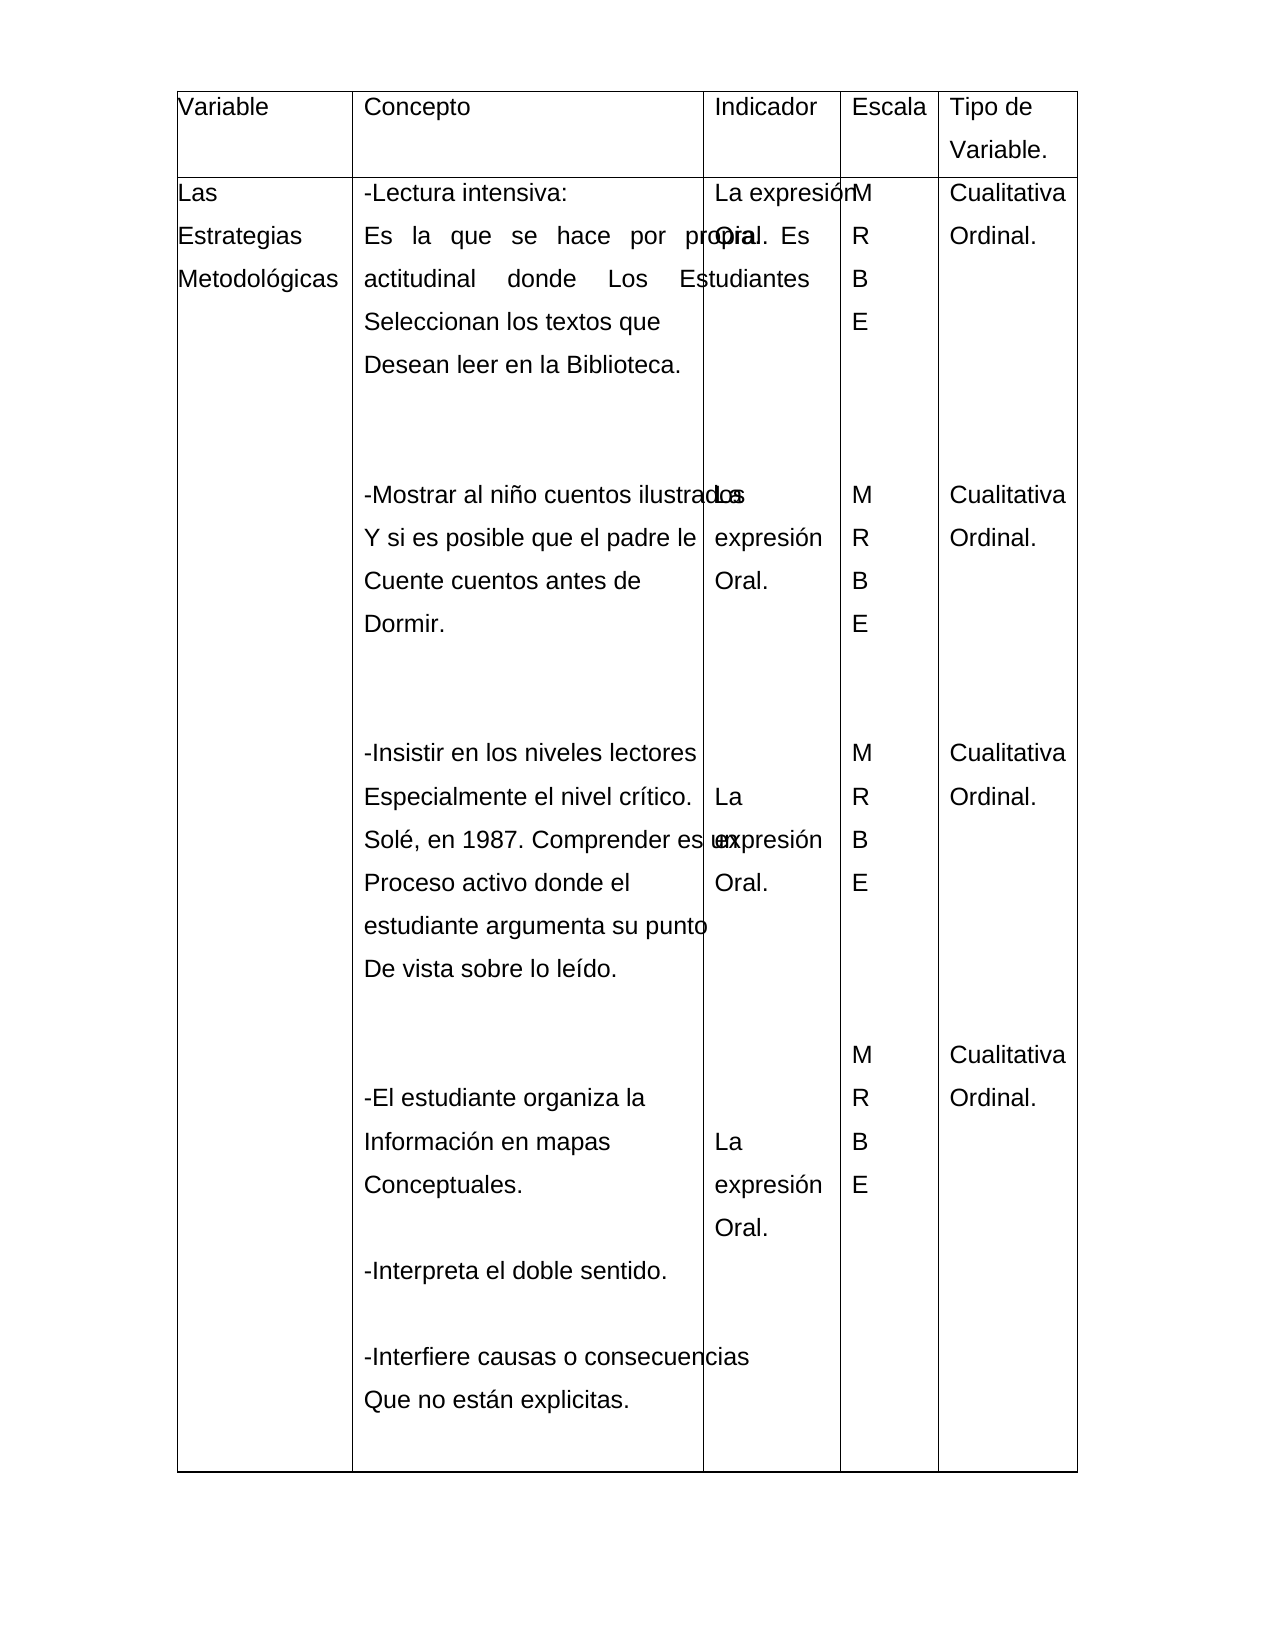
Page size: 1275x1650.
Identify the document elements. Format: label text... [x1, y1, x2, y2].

table_cell La expresión Oral. La expresión Oral. La expresión Oral. La expresión Oral. [704, 178, 840, 1471]
table_cell -Lectura intensiva: Es la que se hace por propia. Es actitudinal donde Los Estudiantes Seleccionan los textos que Desean leer en la Biblioteca. -Mostrar al niño cuentos ilustrados Y si es posible que el padre le Cuente cuentos antes de Dormir. -Insistir en los niveles lectores Especialmente el nivel crítico. Solé, en 1987. Comprender es un Proceso activo donde el estudiante argumenta su punto De vista sobre lo leído. -El estudiante organiza la Información en mapas Conceptuales. -Interpreta el doble sentido. -Interfiere causas o consecuencias Que no están explicitas. [353, 178, 703, 1471]
table_header Escala [841, 92, 938, 177]
table_cell M R B E M R B E M R B E M R B E [841, 178, 938, 1471]
table_cell Cualitativa Ordinal. Cualitativa Ordinal. Cualitativa Ordinal. Cualitativa Ordinal. [939, 178, 1077, 1471]
table_cell Las Estrategias Metodológicas [178, 178, 352, 1471]
table_header Concepto [353, 92, 703, 177]
table_header Variable [178, 92, 352, 177]
table_header Indicador [704, 92, 840, 177]
table_header Tipo de Variable. [939, 92, 1077, 177]
